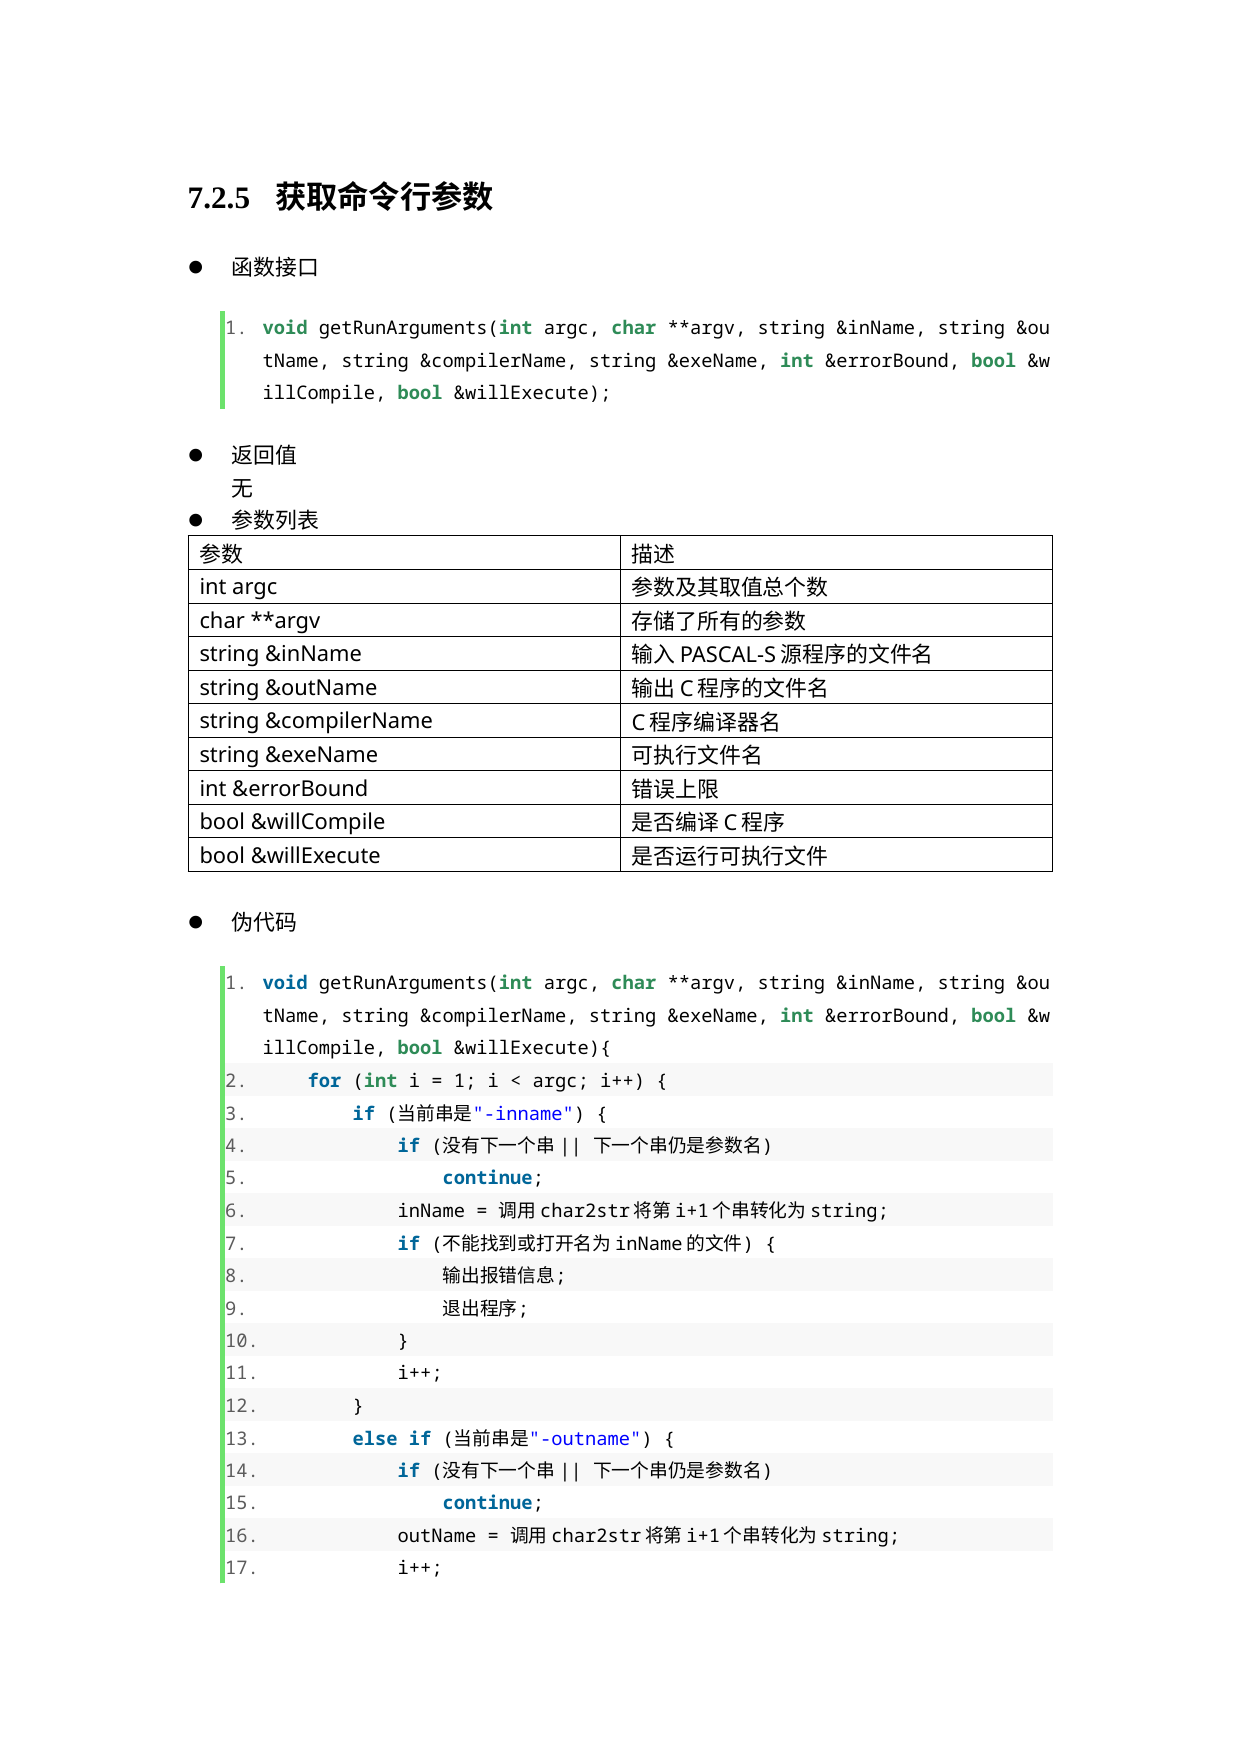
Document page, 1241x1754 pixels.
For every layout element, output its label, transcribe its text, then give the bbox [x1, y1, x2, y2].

list 退出程序; [225, 1291, 1053, 1323]
table_cell int argc [189, 570, 620, 602]
table_cell 可执行文件名 [621, 738, 1052, 770]
list void getRunArguments(int argc, char **argv, string &inName, string &outName, string &compilerName, string &exeName, int &errorBound, bool &willCompile, bool &willExecute){ [225, 966, 1053, 1063]
table_cell 是否运行可执行文件 [621, 838, 1052, 871]
list 返回值 [187, 438, 1053, 470]
list 输出报错信息; [225, 1258, 1053, 1291]
list if (没有下一个串 || 下一个串仍是参数名) [225, 1453, 1053, 1486]
table_cell int &errorBound [189, 771, 620, 804]
list i++; [225, 1551, 1053, 1583]
table_cell char **argv [189, 604, 620, 636]
table_cell string &outName [189, 671, 620, 703]
list continue; [225, 1161, 1053, 1193]
table_header 参数 [189, 536, 620, 569]
list inName = 调用char2str将第i+1个串转化为string; [225, 1193, 1053, 1226]
list continue; [225, 1486, 1053, 1518]
table_cell 是否编译C程序 [621, 805, 1052, 837]
table_cell 输出C程序的文件名 [621, 671, 1052, 703]
list for (int i = 1; i < argc; i++) { [225, 1063, 1053, 1096]
list void getRunArguments(int argc, char **argv, string &inName, string &outName, string &compilerName, string &exeName, int &errorBound, bool &willCompile, bool &willExecute); [225, 311, 1053, 409]
list i++; [225, 1356, 1053, 1388]
list } [225, 1323, 1053, 1356]
list if (不能找到或打开名为inName的文件) { [225, 1226, 1053, 1258]
list outName = 调用char2str将第i+1个串转化为string; [225, 1518, 1053, 1551]
text 无 [187, 470, 1053, 503]
table_cell string &exeName [189, 738, 620, 770]
list else if (当前串是"-outname") { [225, 1421, 1053, 1453]
list } [225, 1388, 1053, 1421]
table_cell bool &willExecute [189, 838, 620, 871]
table_cell 错误上限 [621, 771, 1052, 804]
list if (没有下一个串 || 下一个串仍是参数名) [225, 1128, 1053, 1161]
subtitle 获取命令行参数 [187, 162, 1053, 227]
list 参数列表 [187, 503, 1053, 535]
table_cell 输入PASCAL-S源程序的文件名 [621, 637, 1052, 669]
table_cell bool &willCompile [189, 805, 620, 837]
table_cell C程序编译器名 [621, 704, 1052, 737]
table_cell string &inName [189, 637, 620, 669]
list 伪代码 [187, 904, 1053, 937]
table_cell 参数及其取值总个数 [621, 570, 1052, 602]
table_cell string &compilerName [189, 704, 620, 737]
table_header 描述 [621, 536, 1052, 569]
table_cell 存储了所有的参数 [621, 604, 1052, 636]
list if (当前串是"-inname") { [225, 1096, 1053, 1128]
list 函数接口 [187, 249, 1053, 282]
